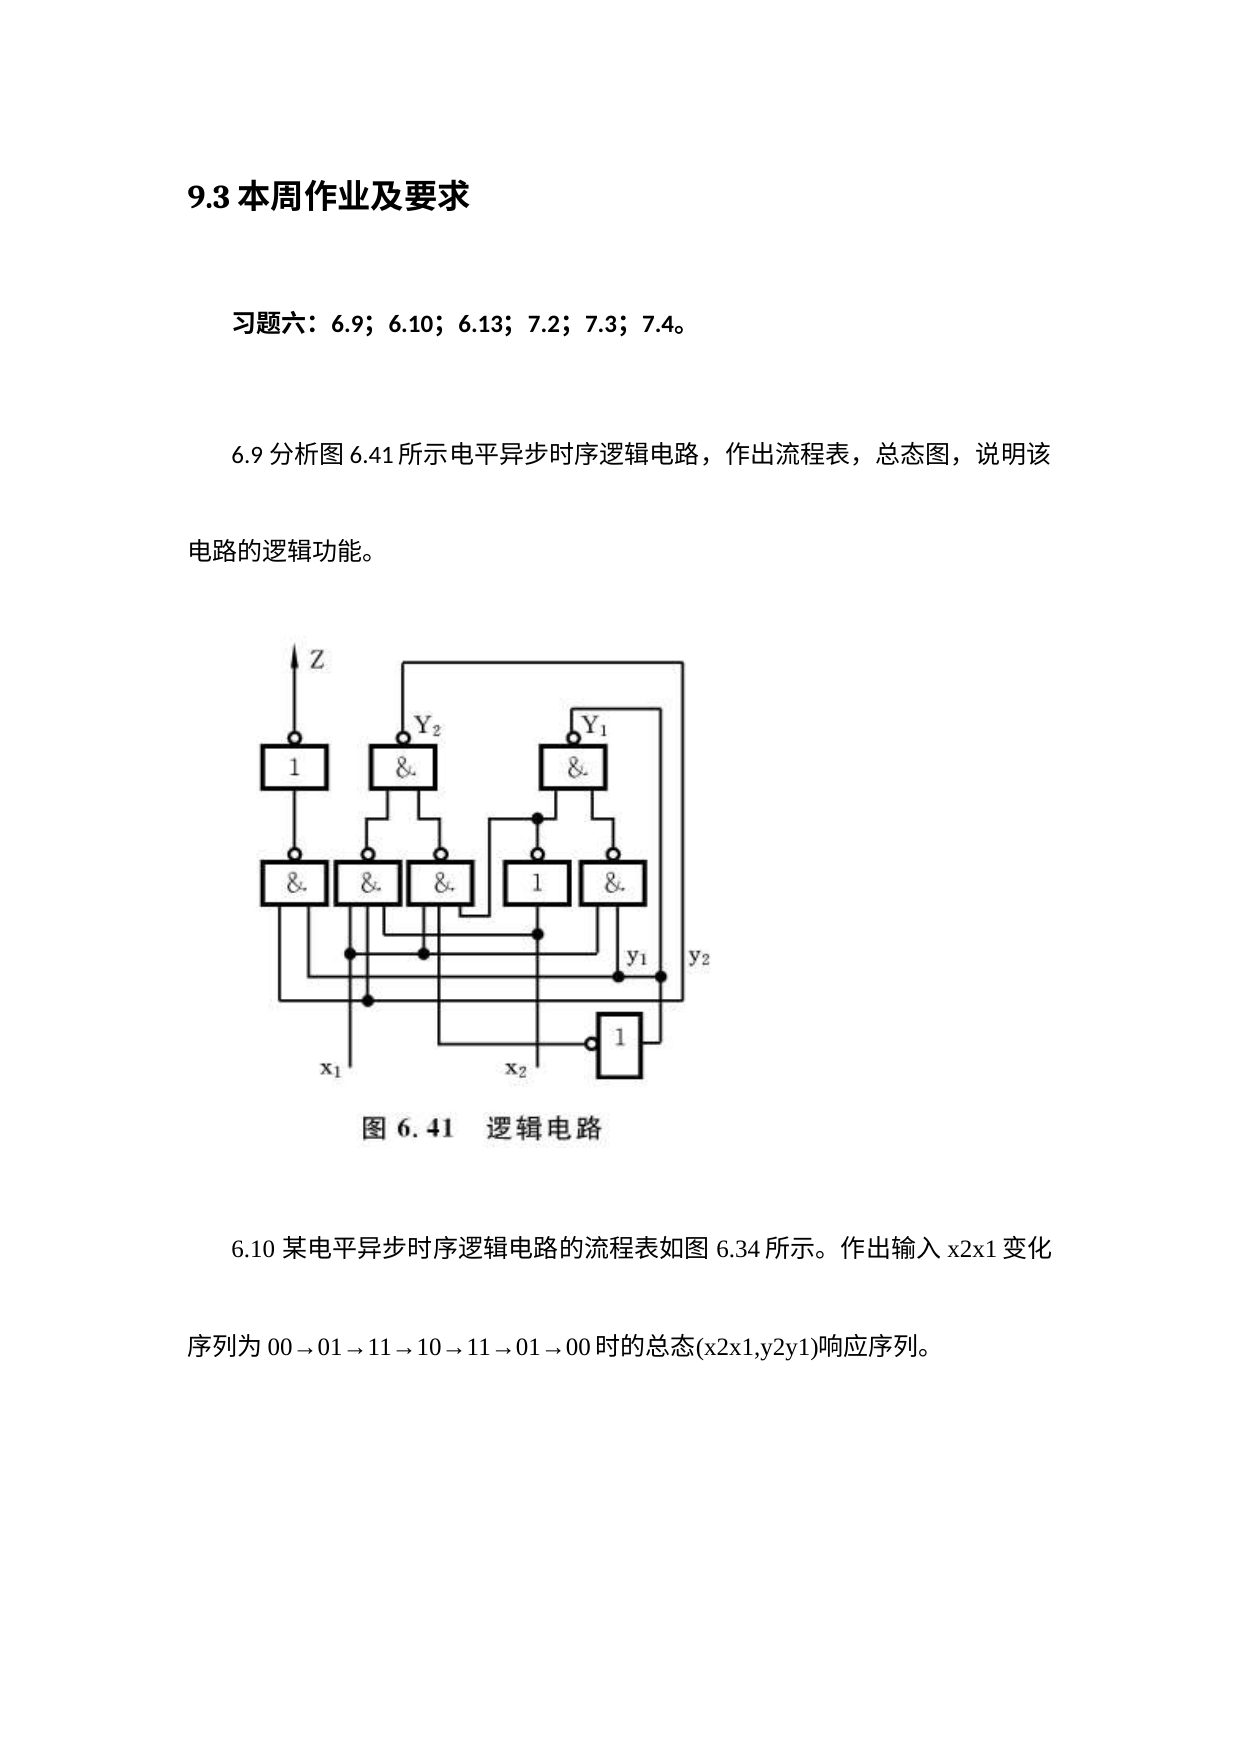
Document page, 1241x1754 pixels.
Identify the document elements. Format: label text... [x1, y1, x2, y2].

subtitle 9.3 本周作业及要求 [187, 162, 1053, 227]
text 6.9 分析图6.41所示电平异步时序逻辑电路，作出流程表，总态图，说明该电路的逻辑功能。 [187, 420, 1053, 582]
text 6.10 某电平异步时序逻辑电路的流程表如图6.34所示。作出输入x2x1变化序列为00→01→11→10→11→01→00时的总态(x2x1,y2y1)响应序列。 [187, 1214, 1053, 1377]
text 习题六：6.9；6.10；6.13；7.2；7.3；7.4。 [187, 289, 1053, 354]
